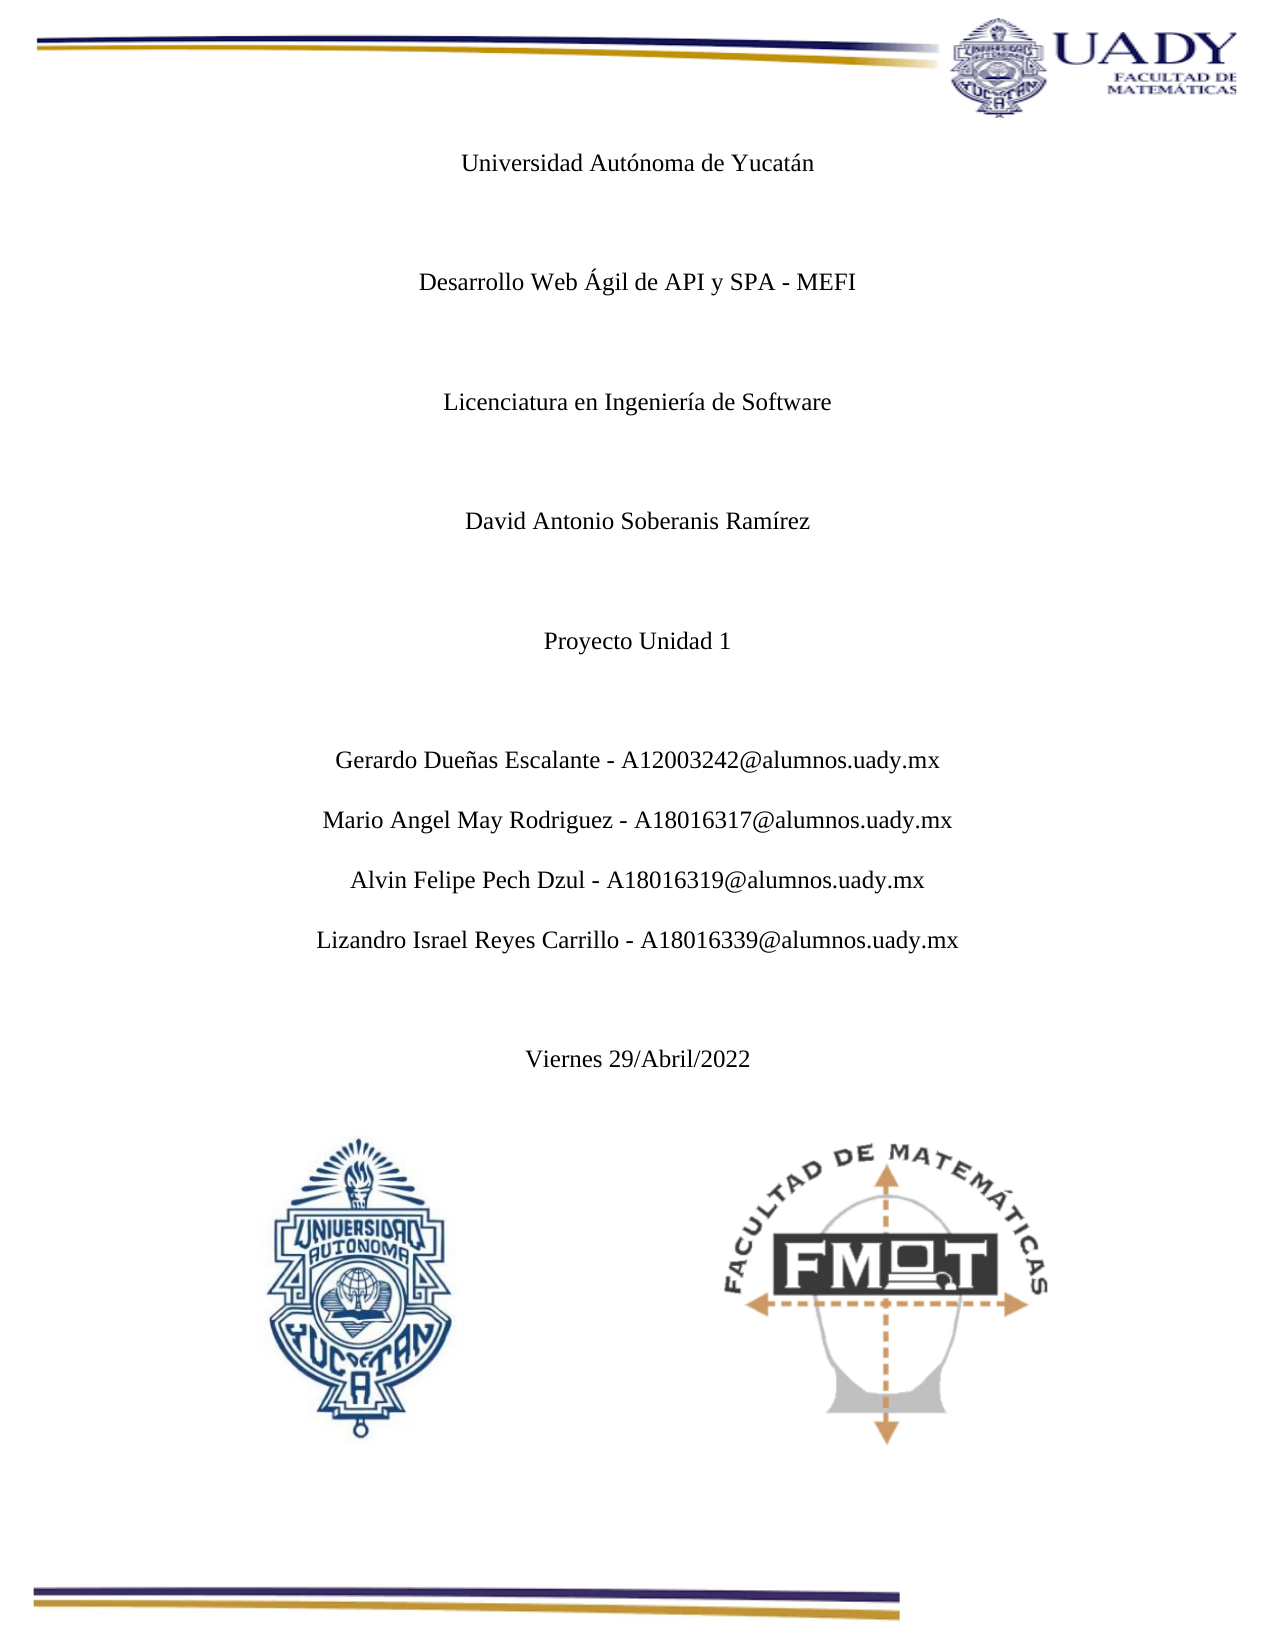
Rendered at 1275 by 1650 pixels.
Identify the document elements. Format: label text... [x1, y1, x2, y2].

text Viernes 29/Abril/2022 [177, 1044, 1098, 1073]
text Mario Angel May Rodriguez - A18016317@alumnos.uady.mx [177, 805, 1098, 834]
picture [36, 18, 1237, 118]
text Alvin Felipe Pech Dzul - A18016319@alumnos.uady.mx [177, 865, 1098, 894]
text Proyecto Unidad 1 [177, 626, 1098, 655]
text Universidad Autónoma de Yucatán [177, 148, 1098, 176]
text David Antonio Soberanis Ramírez [177, 506, 1098, 535]
text Gerardo Dueñas Escalante - A12003242@alumnos.uady.mx [177, 746, 1098, 774]
text Desarrollo Web Ágil de API y SPA - MEFI [177, 267, 1098, 296]
text Lizandro Israel Reyes Carrillo - A18016339@alumnos.uady.mx [177, 925, 1098, 954]
picture [33, 1586, 900, 1637]
text Licenciatura en Ingeniería de Software [177, 387, 1098, 416]
